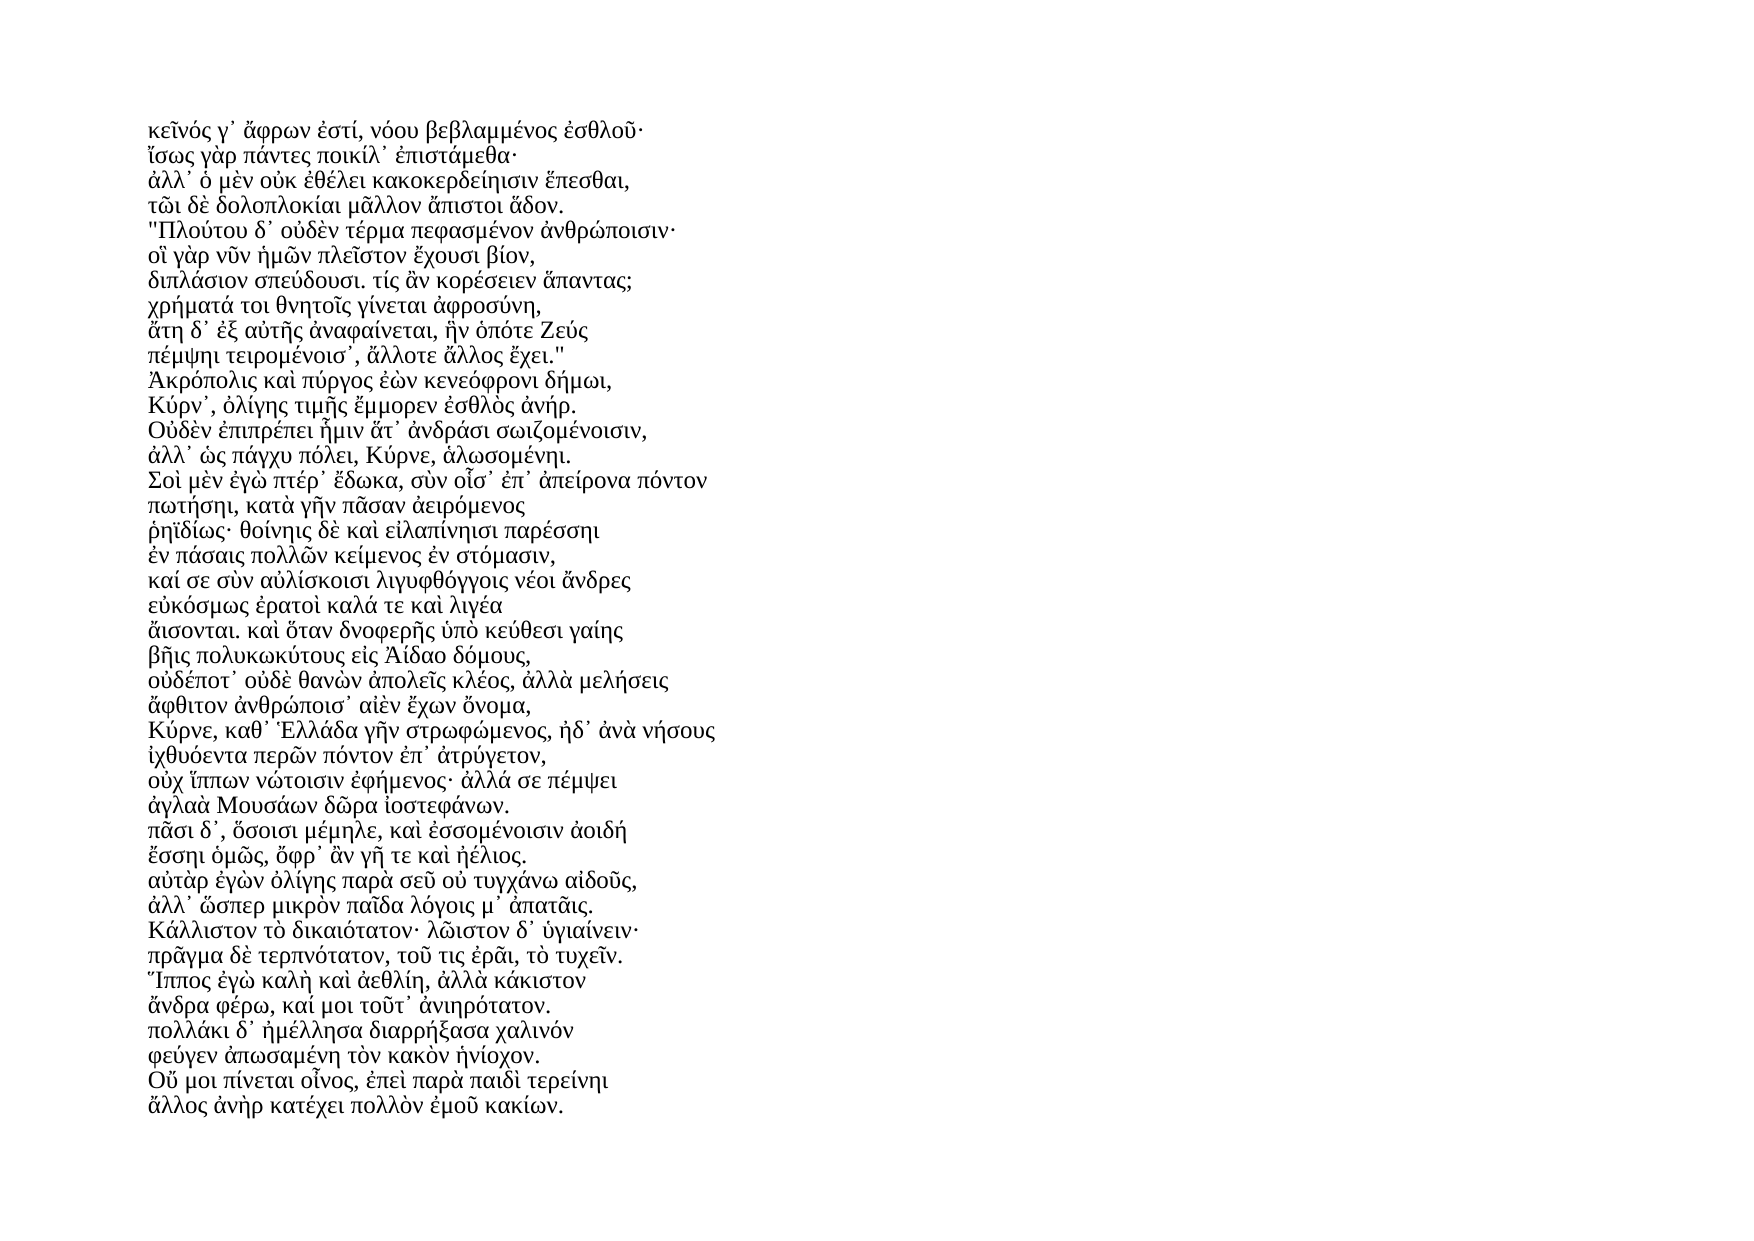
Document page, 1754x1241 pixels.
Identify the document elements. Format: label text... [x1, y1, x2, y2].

text Οὐδὲν ἐπιπρέπει ἧμιν ἅτ᾽ ἀνδράσι σωιζομένοισιν, [148, 418, 1636, 443]
text χρήματά τοι θνητοῖς γίνεται ἀφροσύνη, [148, 293, 1636, 318]
text ἀλλ᾽ ὥσπερ μικρὸν παῖδα λόγοις μ᾽ ἀπατᾶις. [148, 893, 1636, 918]
text ἄλλος ἀνὴρ κατέχει πολλὸν ἐμοῦ κακίων. [148, 1093, 1636, 1118]
text ἔσσηι ὁμῶς, ὄφρ᾽ ἂν γῆ τε καὶ ἠέλιος. [148, 843, 1636, 868]
text βῆις πολυκωκύτους εἰς Ἀίδαο δόμους, [148, 643, 1636, 668]
text Κάλλιστον τὸ δικαιότατον· λῶιστον δ᾽ ὑγιαίνειν· [148, 918, 1636, 943]
text οὐδέποτ᾽ οὐδὲ θανὼν ἀπολεῖς κλέος, ἀλλὰ μελήσεις [148, 668, 1636, 693]
text πολλάκι δ᾽ ἠμέλλησα διαρρήξασα χαλινόν [148, 1018, 1636, 1043]
text "Πλούτου δ᾽ οὐδὲν τέρμα πεφασμένον ἀνθρώποισιν· [148, 218, 1636, 243]
text πρᾶγμα δὲ τερπνότατον, τοῦ τις ἐρᾶι, τὸ τυχεῖν. [148, 943, 1636, 968]
text Κύρνε, καθ᾽ Ἑλλάδα γῆν στρωφώμενος, ἠδ᾽ ἀνὰ νήσους [148, 718, 1636, 743]
text αὐτὰρ ἐγὼν ὀλίγης παρὰ σεῦ οὐ τυγχάνω αἰδοῦς, [148, 868, 1636, 893]
text φεύγεν ἀπωσαμένη τὸν κακὸν ἡνίοχον. [148, 1043, 1636, 1068]
text ἄισονται. καὶ ὅταν δνοφερῆς ὑπὸ κεύθεσι γαίης [148, 618, 1636, 643]
text Ἵππος ἐγὼ καλὴ καὶ ἀεθλίη, ἀλλὰ κάκιστον [148, 968, 1636, 993]
text ἀλλ᾽ ὁ μὲν οὐκ ἐθέλει κακοκερδείηισιν ἕπεσθαι, [148, 168, 1636, 193]
text ἀγλαὰ Μουσάων δῶρα ἰοστεφάνων. [148, 793, 1636, 818]
text ἴσως γὰρ πάντες ποικίλ᾽ ἐπιστάμεθα· [148, 143, 1636, 168]
text ἐν πάσαις πολλῶν κείμενος ἐν στόμασιν, [148, 543, 1636, 568]
text κεῖνός γ᾽ ἄφρων ἐστί, νόου βεβλαμμένος ἐσθλοῦ· [148, 118, 1636, 143]
text πωτήσηι, κατὰ γῆν πᾶσαν ἀειρόμενος [148, 493, 1636, 518]
text τῶι δὲ δολοπλοκίαι μᾶλλον ἄπιστοι ἅδον. [148, 193, 1636, 218]
text ἰχθυόεντα περῶν πόντον ἐπ᾽ ἀτρύγετον, [148, 743, 1636, 768]
text εὐκόσμως ἐρατοὶ καλά τε καὶ λιγέα [148, 593, 1636, 618]
text ἄτη δ᾽ ἐξ αὐτῆς ἀναφαίνεται, ἣν ὁπότε Ζεύς [148, 318, 1636, 343]
text πᾶσι δ᾽, ὅσοισι μέμηλε, καὶ ἐσσομένοισιν ἀοιδή [148, 818, 1636, 843]
text Ἀκρόπολις καὶ πύργος ἐὼν κενεόφρονι δήμωι, [148, 368, 1636, 393]
text Σοὶ μὲν ἐγὼ πτέρ᾽ ἔδωκα, σὺν οἷσ᾽ ἐπ᾽ ἀπείρονα πόντον [148, 468, 1636, 493]
text ἄφθιτον ἀνθρώποισ᾽ αἰὲν ἔχων ὄνομα, [148, 693, 1636, 718]
text οὐχ ἵππων νώτοισιν ἐφήμενος· ἀλλά σε πέμψει [148, 768, 1636, 793]
text ἄνδρα φέρω, καί μοι τοῦτ᾽ ἀνιηρότατον. [148, 993, 1636, 1018]
text Κύρν᾽, ὀλίγης τιμῆς ἔμμορεν ἐσθλὸς ἀνήρ. [148, 393, 1636, 418]
text καί σε σὺν αὐλίσκοισι λιγυφθόγγοις νέοι ἄνδρες [148, 568, 1636, 593]
text οἳ γὰρ νῦν ἡμῶν πλεῖστον ἔχουσι βίον, [148, 243, 1636, 268]
text διπλάσιον σπεύδουσι. τίς ἂν κορέσειεν ἅπαντας; [148, 268, 1636, 293]
text ἀλλ᾽ ὡς πάγχυ πόλει, Κύρνε, ἁλωσομένηι. [148, 443, 1636, 468]
text Οὔ μοι πίνεται οἶνος, ἐπεὶ παρὰ παιδὶ τερείνηι [148, 1068, 1636, 1093]
text πέμψηι τειρομένοισ᾽, ἄλλοτε ἄλλος ἔχει." [148, 343, 1636, 368]
text ῥηϊδίως· θοίνηις δὲ καὶ εἰλαπίνηισι παρέσσηι [148, 518, 1636, 543]
